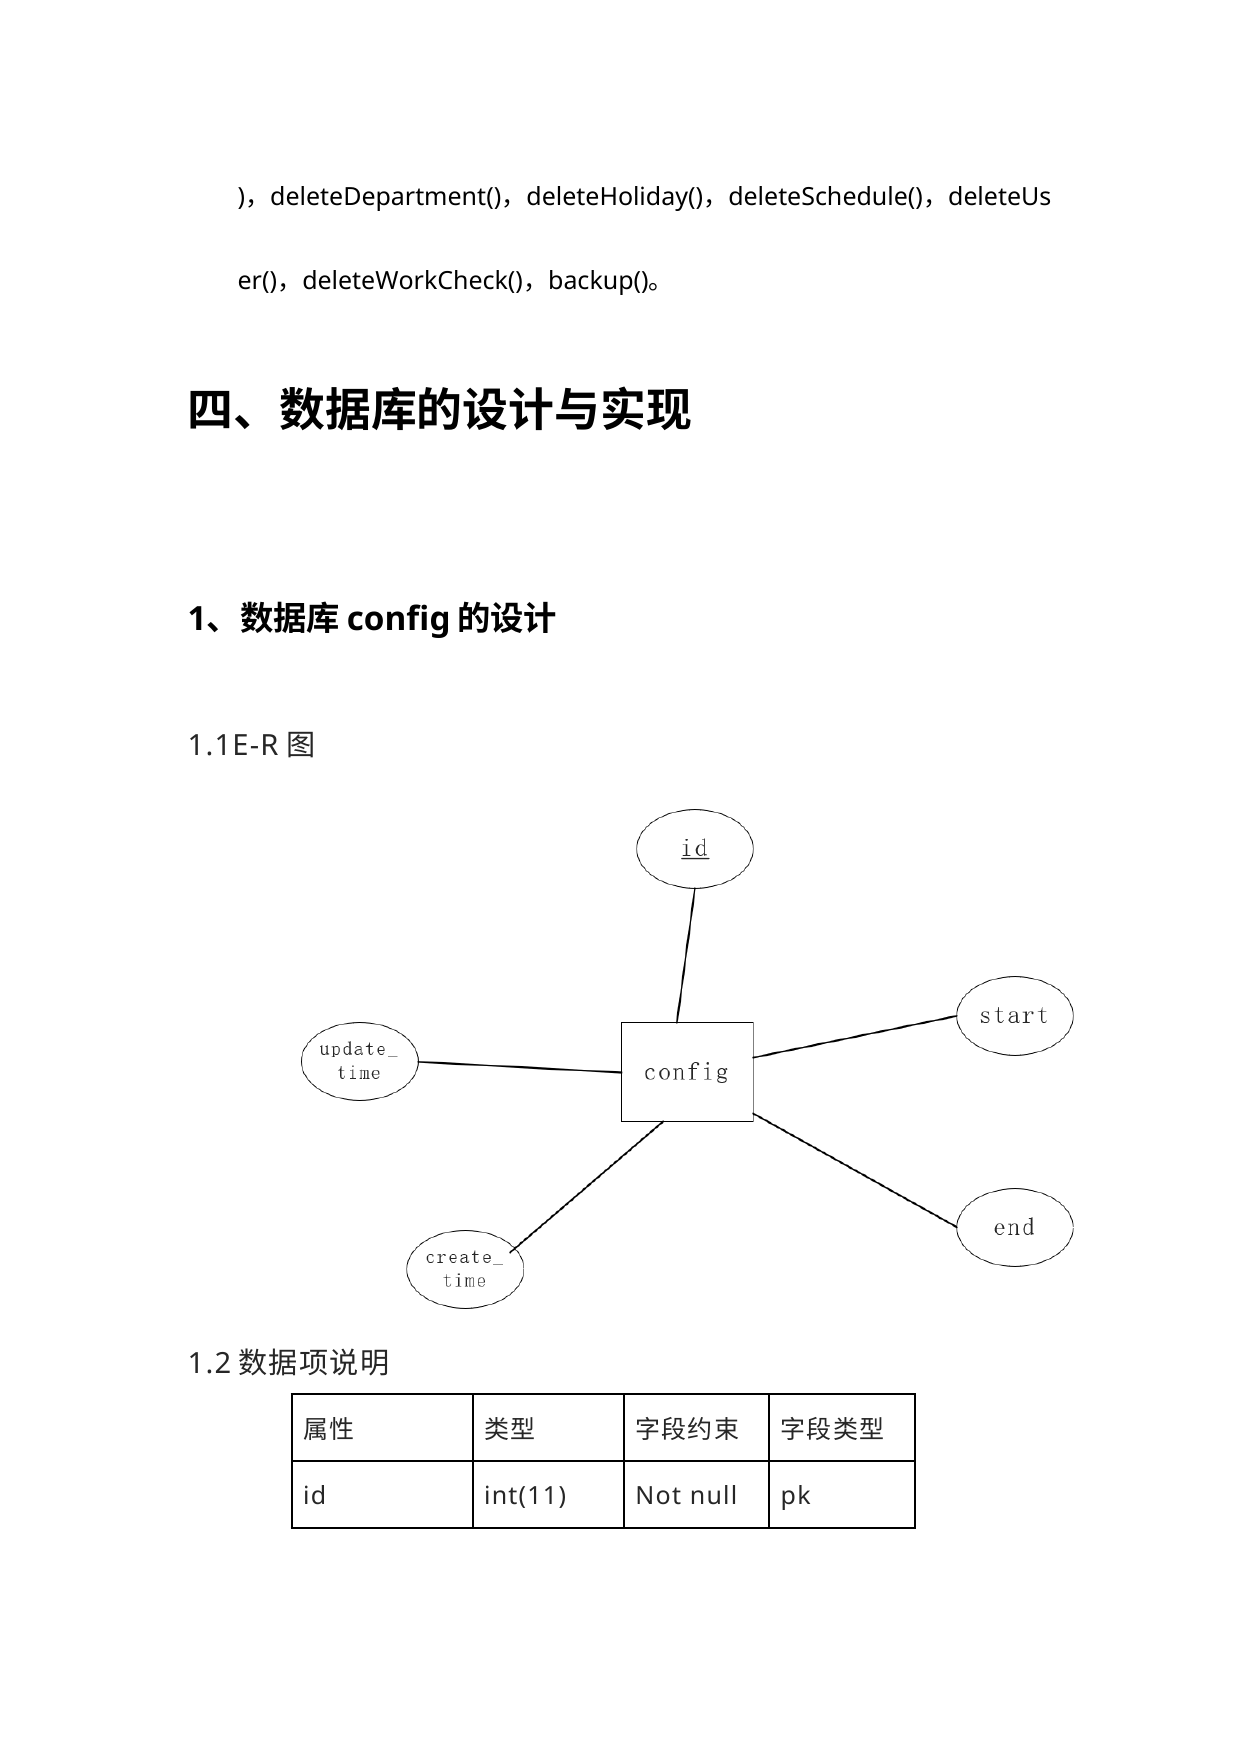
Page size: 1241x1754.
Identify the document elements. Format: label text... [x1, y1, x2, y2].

table_cell int(11) [474, 1462, 623, 1527]
table_header 类型 [474, 1395, 623, 1460]
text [237, 162, 1053, 311]
table_header 属性 [293, 1395, 472, 1460]
table_cell Not null [625, 1462, 768, 1527]
picture [262, 790, 1128, 1314]
text 1.2数据项说明 [187, 1328, 1053, 1393]
subtitle 1、数据库config的设计 [187, 583, 1053, 648]
table_cell id [293, 1462, 472, 1527]
table_header 字段约束 [625, 1395, 768, 1460]
subtitle 四、数据库的设计与实现 [187, 358, 1053, 455]
table_cell pk [770, 1462, 914, 1527]
table_header 字段类型 [770, 1395, 914, 1460]
text 1.1E-R图 [187, 711, 1053, 776]
